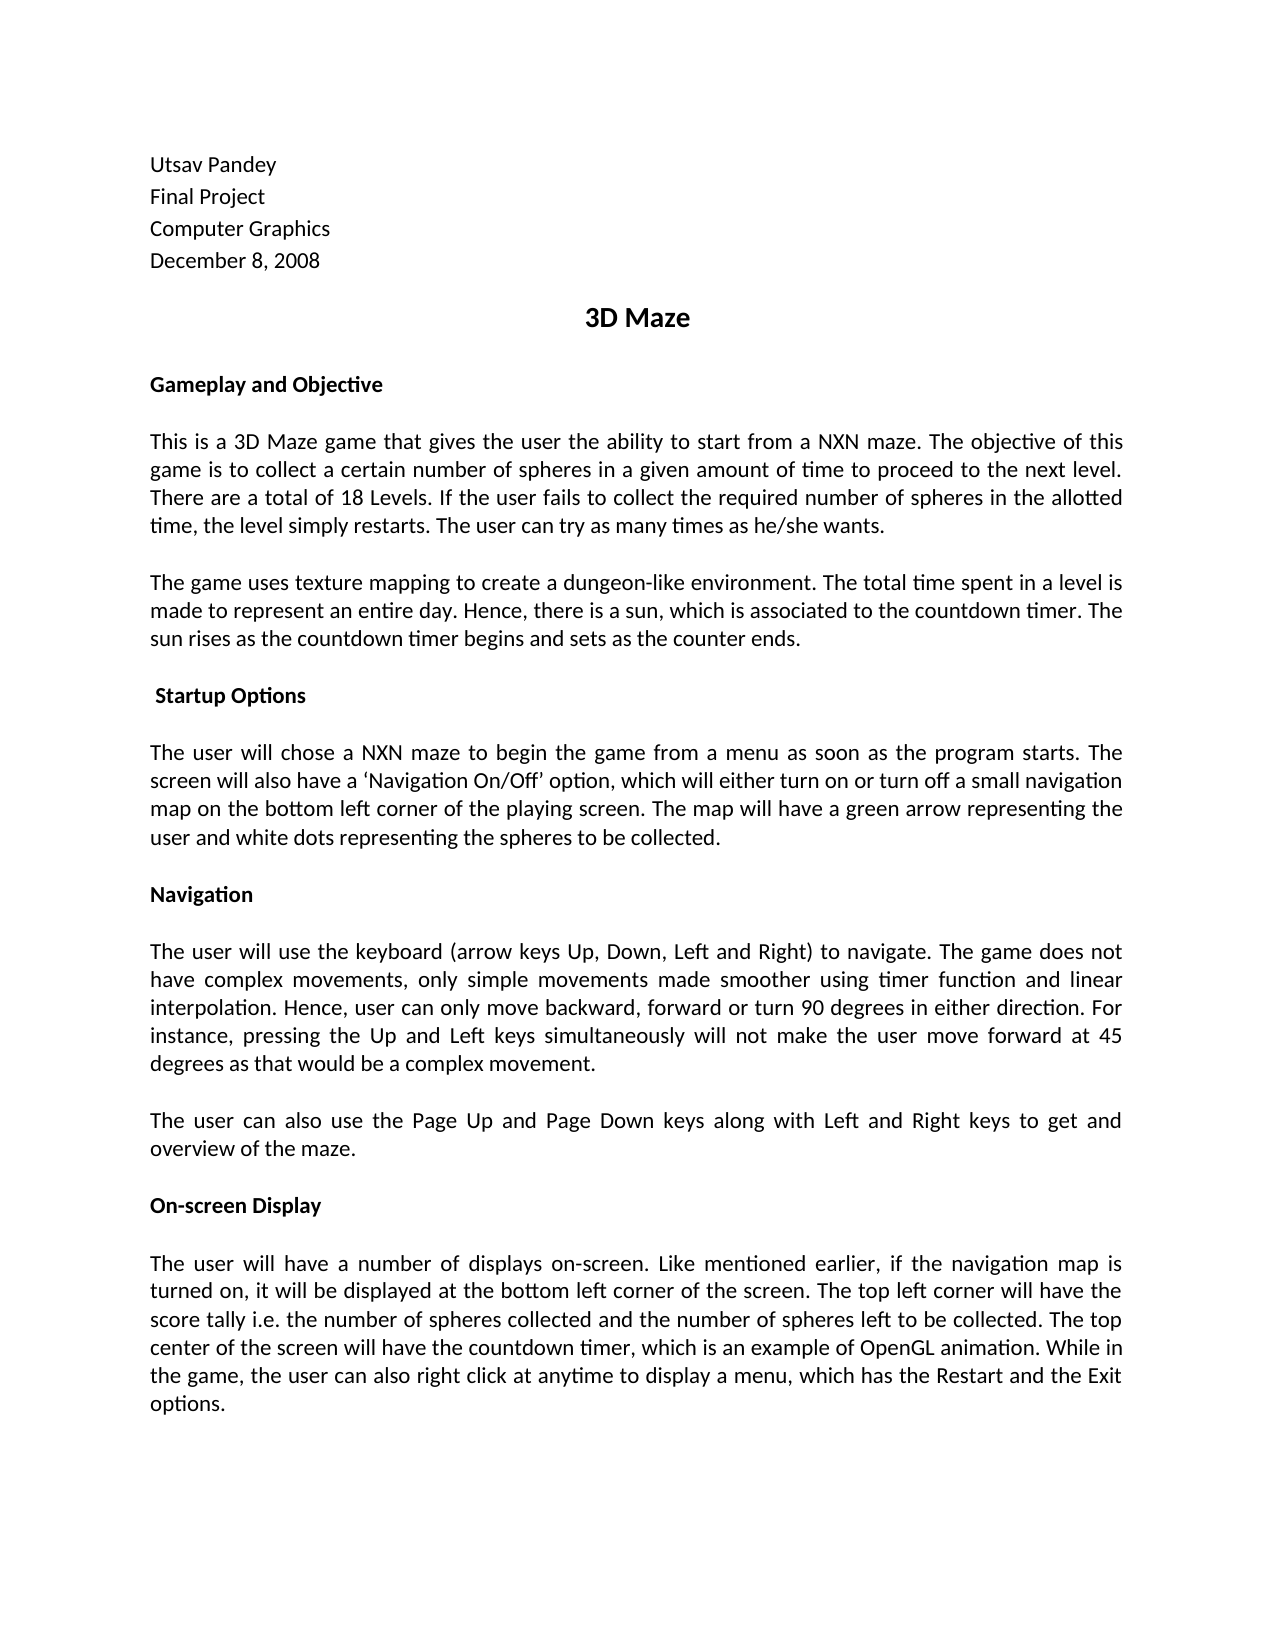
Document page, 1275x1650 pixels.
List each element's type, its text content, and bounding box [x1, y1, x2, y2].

text 3D Maze [150, 299, 1125, 335]
text Utsav Pandey Final Project Computer Graphics December 8, 2008 [150, 150, 1125, 274]
text Navigation [150, 880, 1125, 908]
text The user will chose a NXN maze to begin the game from a menu as soon as the program starts. The screen will also have a ‘Navigation On/Off’ option, which will either turn on or turn off a small navigation map on the bottom left corner of the playing screen. The map will have a green arrow representing the user and white dots representing the spheres to be collected. [150, 738, 1125, 851]
text This is a 3D Maze game that gives the user the ability to start from a NXN maze. The objective of this game is to collect a certain number of spheres in a given amount of time to proceed to the next level. There are a total of 18 Levels. If the user fails to collect the required number of spheres in the allotted time, the level simply restarts. The user can try as many times as he/she wants. [150, 427, 1125, 539]
text The user will have a number of displays on-screen. Like mentioned earlier, if the navigation map is turned on, it will be displayed at the bottom left corner of the screen. The top left corner will have the score tally i.e. the number of spheres collected and the number of spheres left to be collected. The top center of the screen will have the countdown timer, which is an example of OpenGL animation. While in the game, the user can also right click at anytime to display a menu, which has the Restart and the Exit options. [150, 1249, 1125, 1417]
text The user can also use the Page Up and Page Down keys along with Left and Right keys to get and overview of the maze. [150, 1106, 1125, 1162]
text On-screen Display [150, 1191, 1125, 1219]
text Startup Options [150, 681, 1125, 709]
text The game uses texture mapping to create a dungeon-like environment. The total time spent in a level is made to represent an entire day. Hence, there is a sun, which is associated to the countdown timer. The sun rises as the countdown timer begins and sets as the counter ends. [150, 568, 1125, 652]
text Gameplay and Objective [150, 370, 1125, 398]
text The user will use the keyboard (arrow keys Up, Down, Left and Right) to navigate. The game does not have complex movements, only simple movements made smoother using timer function and linear interpolation. Hence, user can only move backward, forward or turn 90 degrees in either direction. For instance, pressing the Up and Left keys simultaneously will not make the user move forward at 45 degrees as that would be a complex movement. [150, 937, 1125, 1077]
